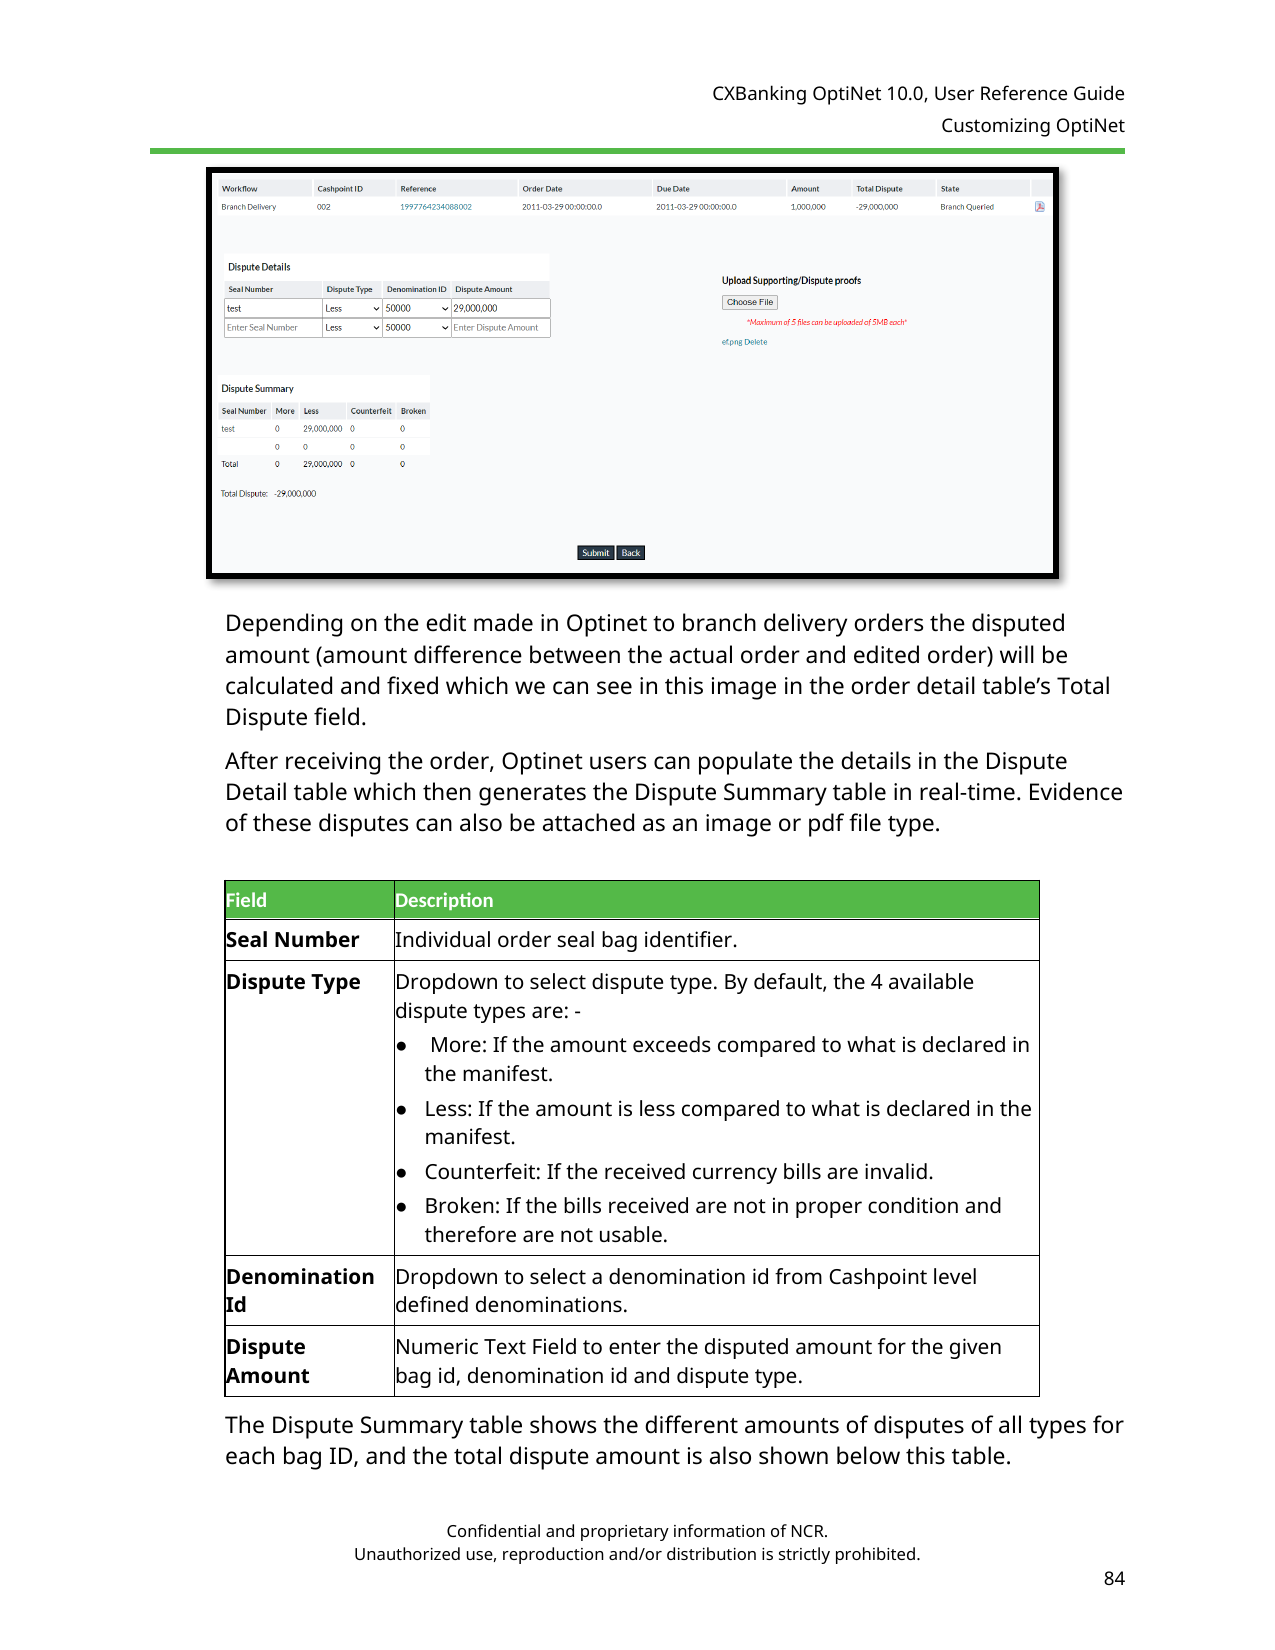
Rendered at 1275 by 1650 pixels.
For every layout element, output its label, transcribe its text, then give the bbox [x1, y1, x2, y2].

text The Dispute Summary table shows the different amounts of disputes of all types for each bag ID, and the total dispute amount is also shown below this table. [225, 1409, 1125, 1472]
table_cell Seal Number [226, 920, 394, 960]
picture [212, 173, 1053, 573]
table_cell Dropdown to select dispute type. By default, the 4 available dispute types are: - More: If the amount exceeds compared to what is declared in the manifest. Less: If the amount is less compared to what is declared in the manifest. Counterfeit: If the received currency bills are invalid. Broken: If the bills received are not in proper condition and therefore are not usable. [395, 961, 1039, 1255]
table_header Field [226, 881, 394, 918]
table_cell Dispute Type [226, 961, 394, 1255]
text Depending on the edit made in Optinet to branch delivery orders the disputed amount (amount difference between the actual order and edited order) will be calculated and fixed which we can see in this image in the order detail table’s Total Dispute field. [225, 607, 1125, 732]
table_cell Denomination Id [226, 1256, 394, 1325]
table_header Description [395, 881, 1039, 918]
table_cell Dispute Amount [226, 1326, 394, 1396]
text After receiving the order, Optinet users can populate the details in the Dispute Detail table which then generates the Dispute Summary table in real-time. Evidence of these disputes can also be attached as an image or pdf file type. [225, 745, 1125, 839]
table_cell Individual order seal bag identifier. [395, 920, 1039, 960]
table_cell Dropdown to select a denomination id from Cashpoint level defined denominations. [395, 1256, 1039, 1325]
table_cell Numeric Text Field to enter the disputed amount for the given bag id, denomination id and dispute type. [395, 1326, 1039, 1396]
